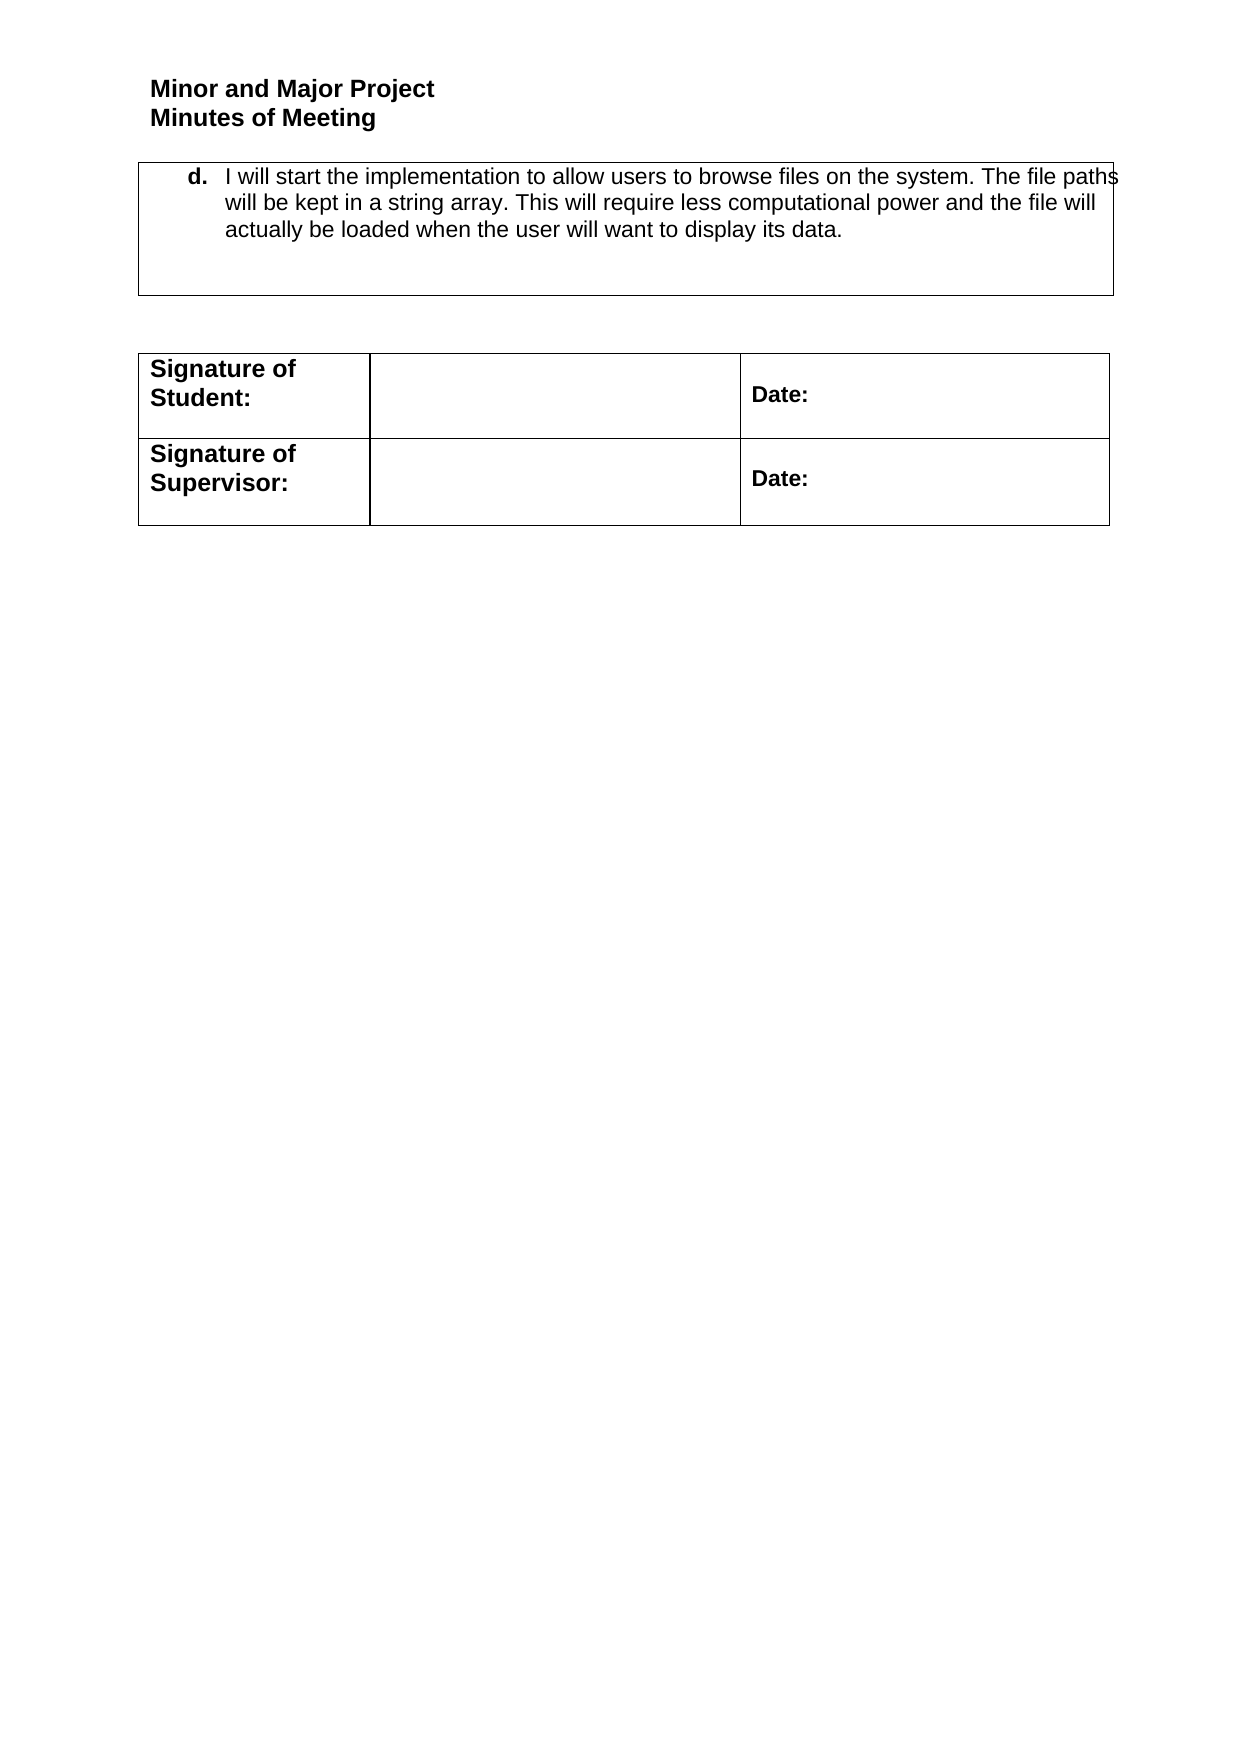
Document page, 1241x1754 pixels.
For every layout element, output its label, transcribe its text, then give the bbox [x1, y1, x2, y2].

table_cell Date: [741, 439, 1109, 525]
table_header [371, 354, 740, 438]
table_header Signature of Student: [139, 354, 369, 438]
table_header Date: [741, 354, 1109, 438]
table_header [139, 163, 1113, 294]
table_cell Signature of Supervisor: [139, 439, 369, 525]
table_cell [371, 439, 740, 525]
